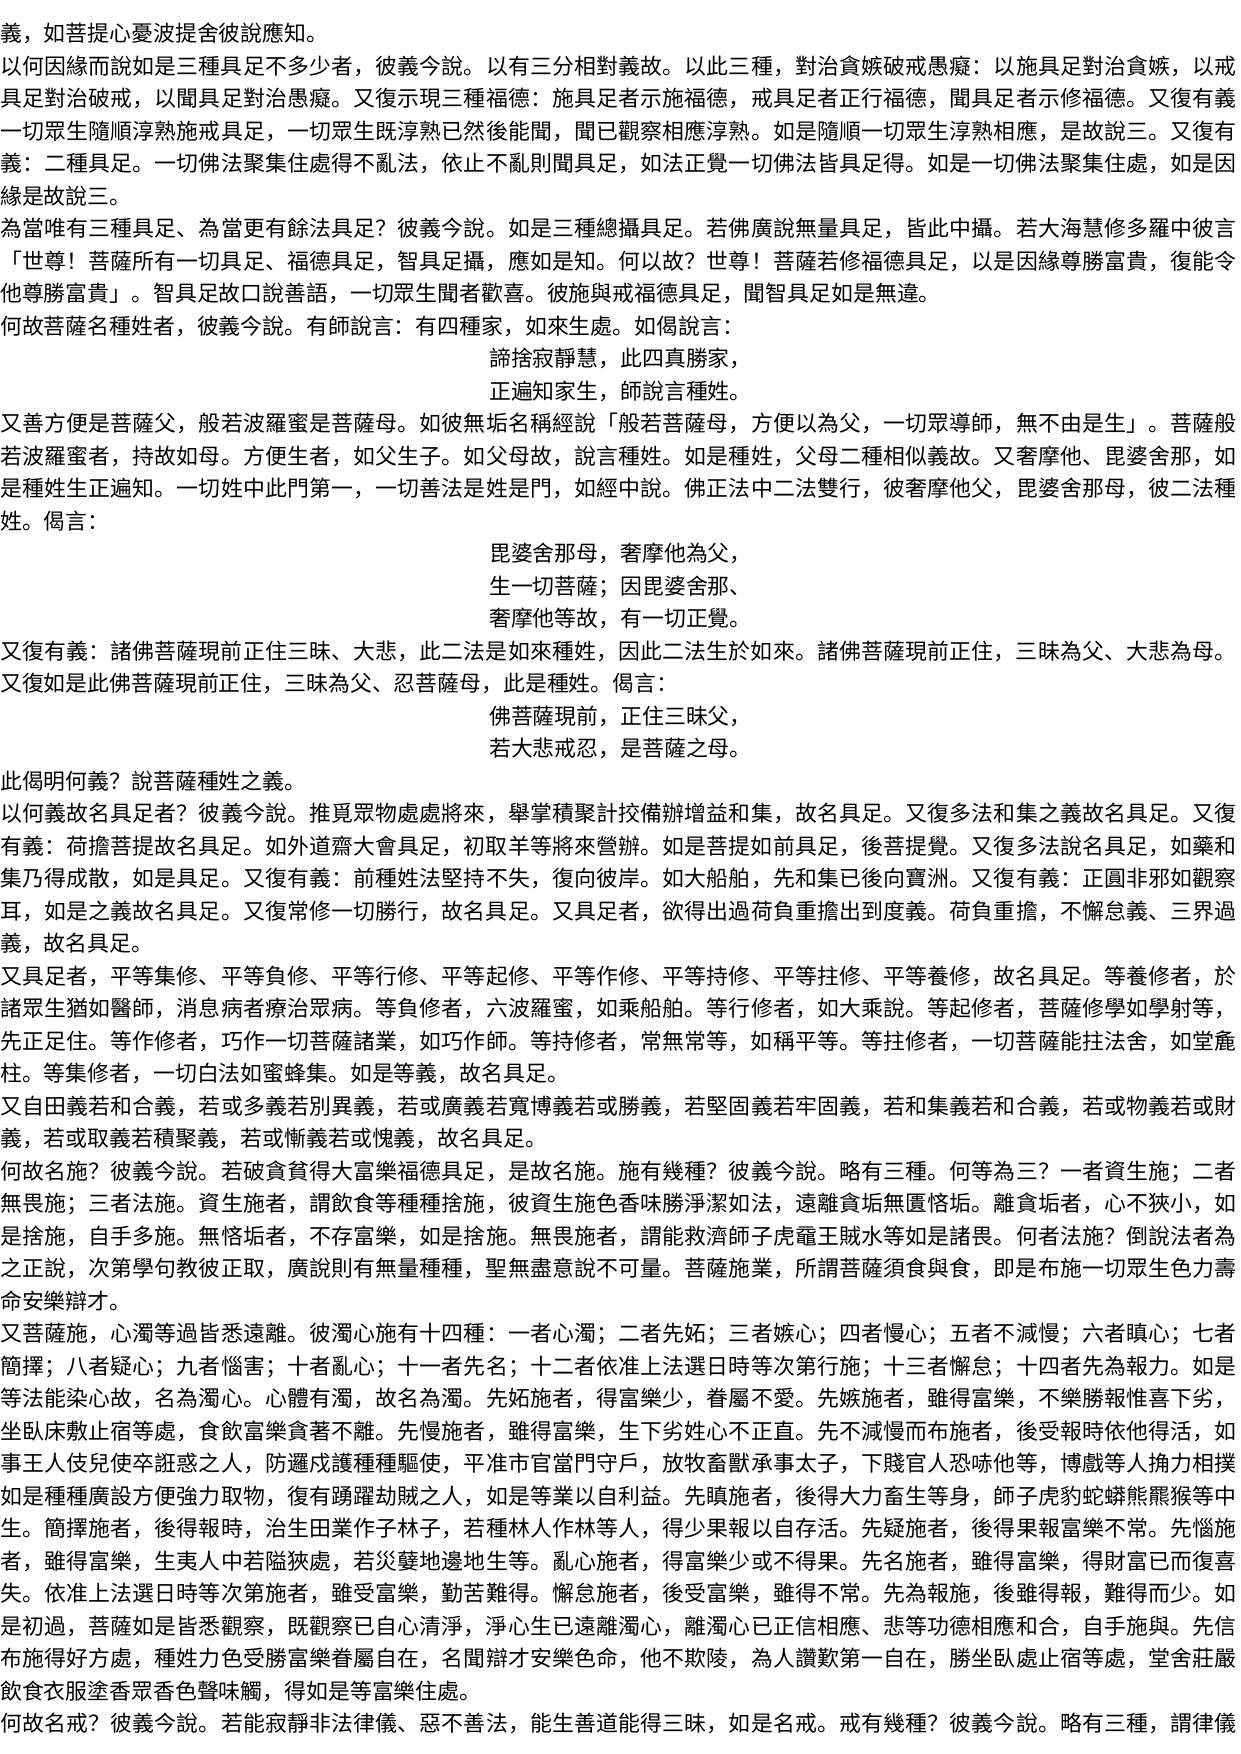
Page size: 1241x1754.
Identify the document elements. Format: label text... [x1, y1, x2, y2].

text 此偈明何義？說菩薩種姓之義。 [0, 763, 1240, 796]
text 諦捨寂靜慧，此四真勝家， [0, 341, 1240, 373]
text 以何義故名具足者？彼義今說。推覓眾物處處將來，舉掌積聚計挍備辦增益和集，故名具足。又復多法和集之義故名具足。又復有義：荷擔菩提故名具足。如外道齋大會具足，初取羊等將來營辦。如是菩提如前具足，後菩提覺。又復多法說名具足，如藥和集乃得成散，如是具足。又復有義：前種姓法堅持不失，復向彼岸。如大船舶，先和集已後向寶洲。又復有義：正圓非邪如觀察耳，如是之義故名具足。又復常修一切勝行，故名具足。又具足者，欲得出過荷負重擔出到度義。荷負重擔，不懈怠義、三界過義，故名具足。 [0, 796, 1240, 958]
text 又自田義若和合義，若或多義若別異義，若或廣義若寬博義若或勝義，若堅固義若牢固義，若和集義若和合義，若或物義若或財義，若或取義若積聚義，若或慚義若或愧義，故名具足。 [0, 1088, 1240, 1153]
text 又復有義：諸佛菩薩現前正住三昧、大悲，此二法是如來種姓，因此二法生於如來。諸佛菩薩現前正住，三昧為父、大悲為母。又復如是此佛菩薩現前正住，三昧為父、忍菩薩母，此是種姓。偈言： [0, 633, 1240, 698]
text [0, 16, 1240, 48]
text 又善方便是菩薩父，般若波羅蜜是菩薩母。如彼無垢名稱經說「般若菩薩母，方便以為父，一切眾導師，無不由是生」。菩薩般若波羅蜜者，持故如母。方便生者，如父生子。如父母故，說言種姓。如是種姓，父母二種相似義故。又奢摩他、毘婆舍那，如是種姓生正遍知。一切姓中此門第一，一切善法是姓是門，如經中說。佛正法中二法雙行，彼奢摩他父，毘婆舍那母，彼二法種姓。偈言： [0, 406, 1240, 536]
text 何故名施？彼義今說。若破貪貧得大富樂福德具足，是故名施。施有幾種？彼義今說。略有三種。何等為三？一者資生施；二者無畏施；三者法施。資生施者，謂飲食等種種捨施，彼資生施色香味勝淨潔如法，遠離貪垢無匱悋垢。離貪垢者，心不狹小，如是捨施，自手多施。無悋垢者，不存富樂，如是捨施。無畏施者，謂能救濟師子虎黿王賊水等如是諸畏。何者法施？倒說法者為之正說，次第學句教彼正取，廣說則有無量種種，聖無盡意說不可量。菩薩施業，所謂菩薩須食與食，即是布施一切眾生色力壽命安樂辯才。 [0, 1153, 1240, 1316]
text 毘婆舍那母，奢摩他為父， [0, 536, 1240, 568]
text 又具足者，平等集修、平等負修、平等行修、平等起修、平等作修、平等持修、平等拄修、平等養修，故名具足。等養修者，於諸眾生猶如醫師，消息病者療治眾病。等負修者，六波羅蜜，如乘船舶。等行修者，如大乘說。等起修者，菩薩修學如學射等，先正足住。等作修者，巧作一切菩薩諸業，如巧作師。等持修者，常無常等，如稱平等。等拄修者，一切菩薩能拄法舍，如堂麁柱。等集修者，一切白法如蜜蜂集。如是等義，故名具足。 [0, 958, 1240, 1088]
text 正遍知家生，師說言種姓。 [0, 373, 1240, 406]
text 佛菩薩現前，正住三昧父， [0, 698, 1240, 731]
text 又菩薩施，心濁等過皆悉遠離。彼濁心施有十四種：一者心濁；二者先妬；三者嫉心；四者慢心；五者不減慢；六者瞋心；七者簡擇；八者疑心；九者惱害；十者亂心；十一者先名；十二者依准上法選日時等次第行施；十三者懈怠；十四者先為報力。如是等法能染心故，名為濁心。心體有濁，故名為濁。先妬施者，得富樂少，眷屬不愛。先嫉施者，雖得富樂，不樂勝報惟喜下劣，坐臥床敷止宿等處，食飲富樂貪著不離。先慢施者，雖得富樂，生下劣姓心不正直。先不減慢而布施者，後受報時依他得活，如事王人伎兒使卒誑惑之人，防邏戍護種種驅使，平准市官當門守戶，放牧畜獸承事太子，下賤官人恐哧他等，博戲等人捔力相撲。如是種種廣設方便強力取物，復有踴躍劫賊之人，如是等業以自利益。先瞋施者，後得大力畜生等身，師子虎豹蛇蟒熊羆猴等中生。簡擇施者，後得報時，治生田業作子林子，若種林人作林等人，得少果報以自存活。先疑施者，後得果報富樂不常。先惱施者，雖得富樂，生夷人中若隘狹處，若災㜸地邊地生等。亂心施者，得富樂少或不得果。先名施者，雖得富樂，得財富已而復喜失。依准上法選日時等次第施者，雖受富樂，勤苦難得。懈怠施者，後受富樂，雖得不常。先為報施，後雖得報，難得而少。如是初過，菩薩如是皆悉觀察，既觀察已自心清淨，淨心生已遠離濁心，離濁心已正信相應、悲等功德相應和合，自手施與。先信布施得好方處，種姓力色受勝富樂眷屬自在，名聞辯才安樂色命，他不欺陵，為人讚歎第一自在，勝坐臥處止宿等處，堂舍莊嚴飲食衣服塗香眾香色聲味觸，得如是等富樂住處。 [0, 1316, 1240, 1706]
text 奢摩他等故，有一切正覺。 [0, 601, 1240, 633]
text 何故菩薩名種姓者，彼義今說。有師說言：有四種家，如來生處。如偈說言： [0, 308, 1240, 341]
text 以何因緣而說如是三種具足不多少者，彼義今說。以有三分相對義故。以此三種，對治貪嫉破戒愚癡：以施具足對治貪嫉，以戒具足對治破戒，以聞具足對治愚癡。又復示現三種福德：施具足者示施福德，戒具足者正行福德，聞具足者示修福德。又復有義：一切眾生隨順淳熟施戒具足，一切眾生既淳熟已然後能聞，聞已觀察相應淳熟。如是隨順一切眾生淳熟相應，是故說三。又復有義：二種具足。一切佛法聚集住處得不亂法，依止不亂則聞具足，如法正覺一切佛法皆具足得。如是一切佛法聚集住處，如是因緣是故說三。 [0, 48, 1240, 211]
text 若大悲戒忍，是菩薩之母。 [0, 731, 1240, 763]
text 生一切菩薩；因毘婆舍那、 [0, 568, 1240, 601]
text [0, 1706, 1240, 1738]
text 為當唯有三種具足、為當更有餘法具足？彼義今說。如是三種總攝具足。若佛廣說無量具足，皆此中攝。若大海慧修多羅中彼言「世尊！菩薩所有一切具足、福德具足，智具足攝，應如是知。何以故？世尊！菩薩若修福德具足，以是因緣尊勝富貴，復能令他尊勝富貴」。智具足故口說善語，一切眾生聞者歡喜。彼施與戒福德具足，聞智具足如是無違。 [0, 211, 1240, 308]
